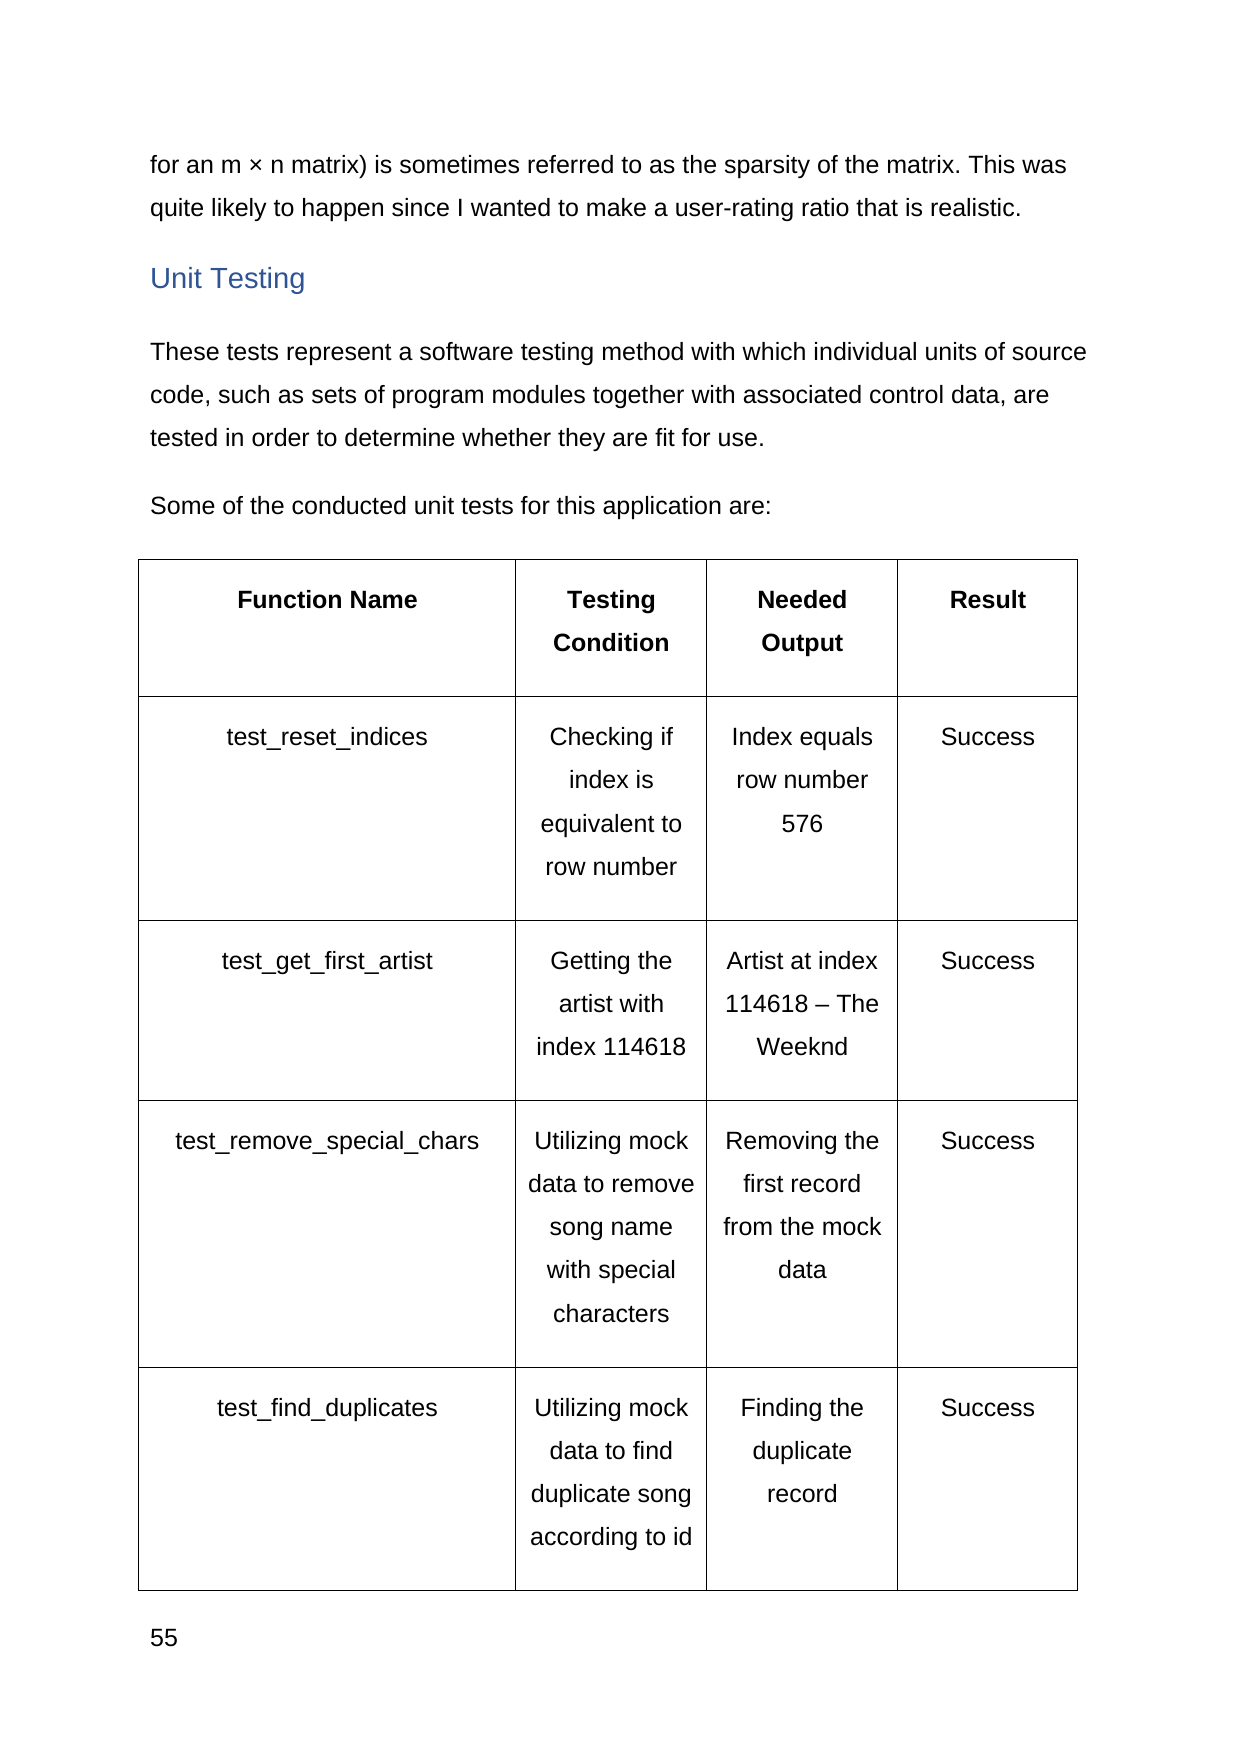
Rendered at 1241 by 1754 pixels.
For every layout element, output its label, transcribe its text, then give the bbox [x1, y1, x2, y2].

table_cell Finding the duplicate record [707, 1368, 897, 1590]
table_cell Checking if index is equivalent to row number [516, 697, 706, 920]
table_cell test_reset_indices [139, 697, 515, 920]
table_cell Success [898, 697, 1077, 920]
table_header Function Name [139, 560, 515, 696]
subtitle Unit Testing [150, 261, 1090, 295]
table_cell Utilizing mock data to remove song name with special characters [516, 1101, 706, 1367]
table_cell Success [898, 1368, 1077, 1590]
table_cell Getting the artist with index 114618 [516, 921, 706, 1100]
table_cell Removing the first record from the mock data [707, 1101, 897, 1367]
text Some of the conducted unit tests for this application are: [150, 491, 1090, 520]
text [150, 150, 1090, 222]
table_header Needed Output [707, 560, 897, 696]
table_header Testing Condition [516, 560, 706, 696]
table_cell Success [898, 1101, 1077, 1367]
table_cell Index equals row number 576 [707, 697, 897, 920]
table_cell Utilizing mock data to find duplicate song according to id [516, 1368, 706, 1590]
table_cell Artist at index 114618 – The Weeknd [707, 921, 897, 1100]
text These tests represent a software testing method with which individual units of source code, such as sets of program modules together with associated control data, are tested in order to determine whether they are fit for use. [150, 337, 1090, 452]
table_cell Success [898, 921, 1077, 1100]
table_cell test_remove_special_chars [139, 1101, 515, 1367]
table_cell test_get_first_artist [139, 921, 515, 1100]
table_cell test_find_duplicates [139, 1368, 515, 1590]
table_header Result [898, 560, 1077, 696]
